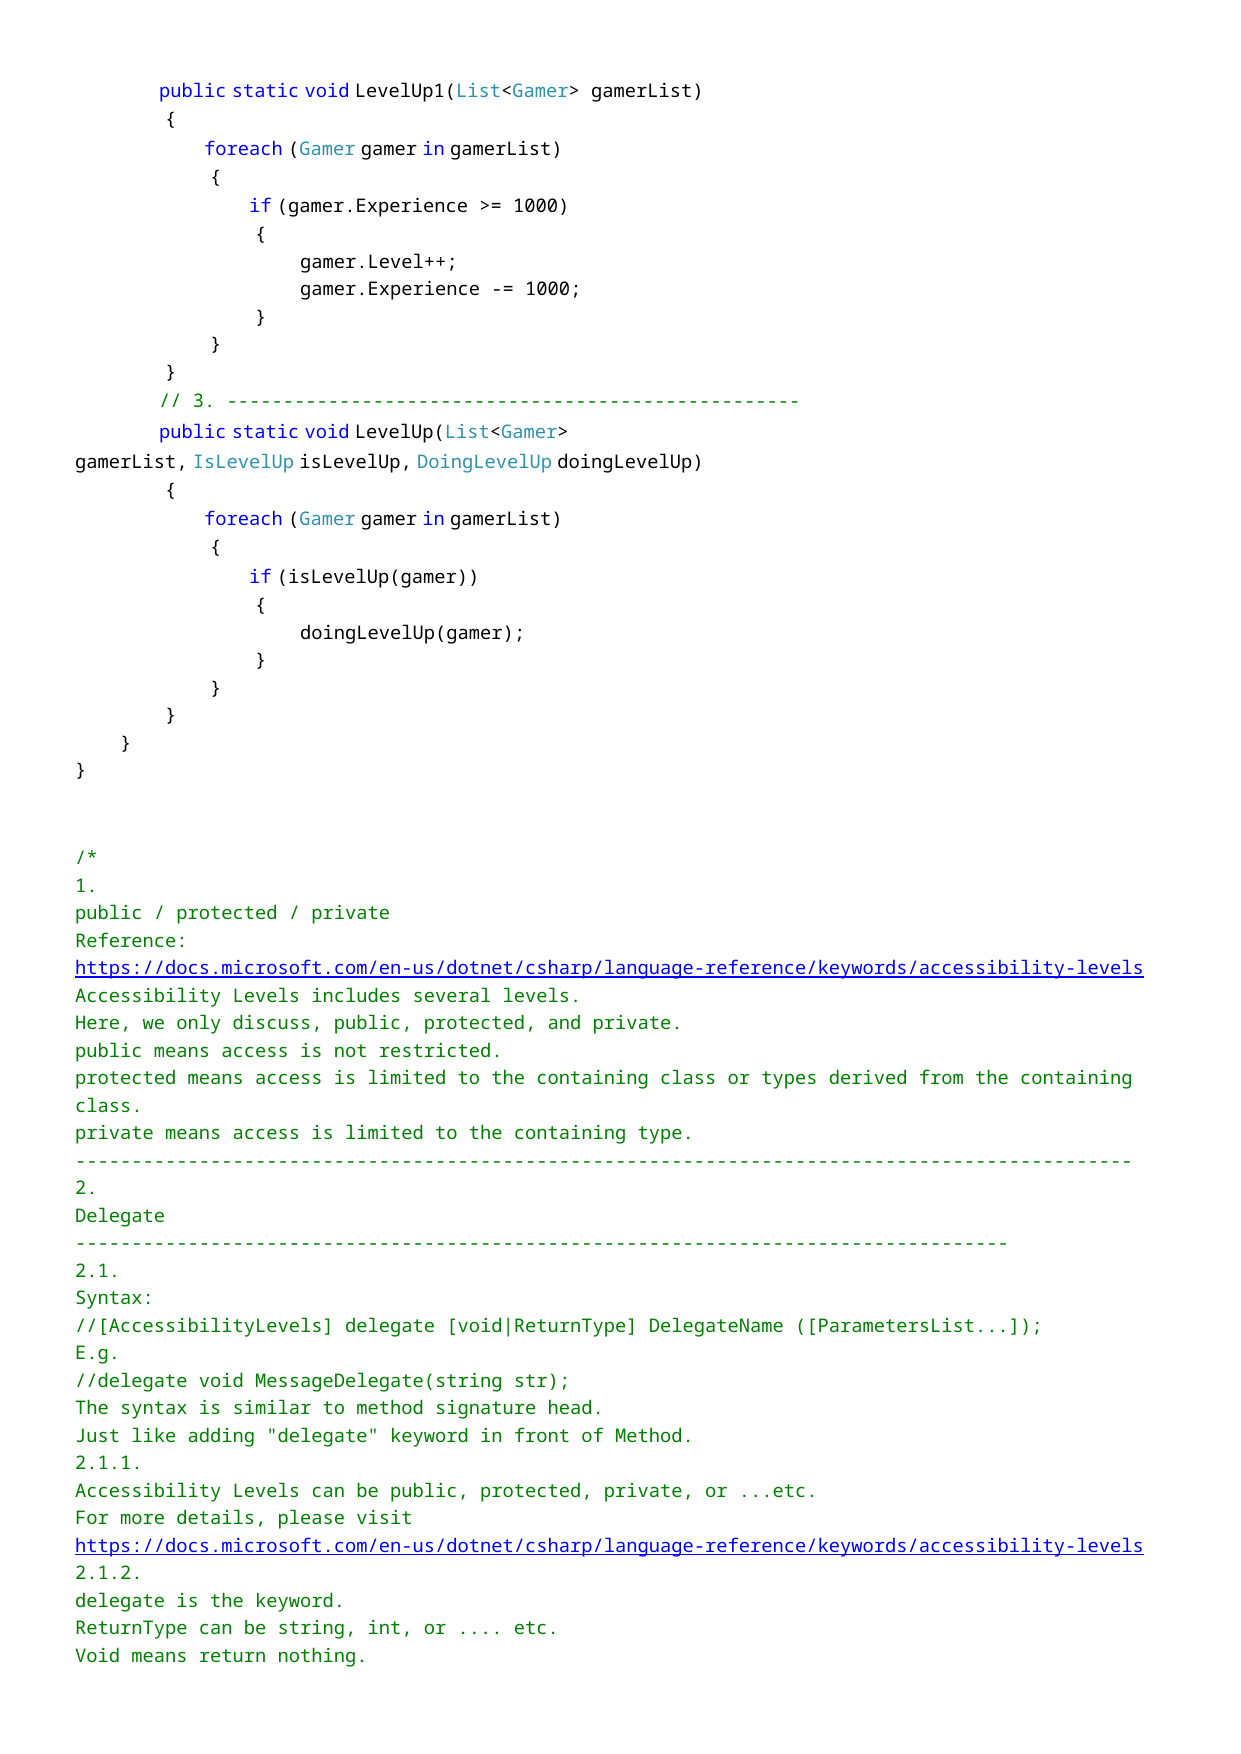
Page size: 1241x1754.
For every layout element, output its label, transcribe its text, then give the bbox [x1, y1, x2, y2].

text { [75, 591, 1165, 617]
text private means access is limited to the containing type. [75, 1119, 1165, 1145]
text //[AccessibilityLevels] delegate [void|ReturnType] DelegateName ([ParametersList...]); [75, 1312, 1165, 1337]
text } [75, 646, 1165, 672]
text 1. [75, 872, 1165, 897]
text } [75, 674, 1165, 699]
text public static void LevelUp1(List<Gamer> gamerList) [75, 75, 1165, 103]
text https://docs.microsoft.com/en-us/dotnet/csharp/language-reference/keywords/accessibility-levels [75, 954, 1165, 980]
text 2.1. [75, 1257, 1165, 1282]
text ----------------------------------------------------------------------------------- [75, 1229, 1165, 1255]
text { [75, 476, 1165, 502]
text For more details, please visit [75, 1504, 1165, 1530]
text gamer.Level++; [75, 248, 1165, 274]
text //delegate void MessageDelegate(string str); [75, 1367, 1165, 1392]
text { [75, 534, 1165, 559]
text ---------------------------------------------------------------------------------------------- [75, 1147, 1165, 1172]
text Just like adding "delegate" keyword in front of Method. [75, 1422, 1165, 1447]
text Reference: [75, 927, 1165, 952]
text https://docs.microsoft.com/en-us/dotnet/csharp/language-reference/keywords/accessibility-levels [75, 1532, 1165, 1557]
text } [75, 331, 1165, 356]
text protected means access is limited to the containing class or types derived from the containing class. [75, 1064, 1165, 1117]
text gamer.Experience -= 1000; [75, 276, 1165, 301]
text ReturnType can be string, int, or .... etc. [75, 1614, 1165, 1640]
text { [75, 163, 1165, 188]
text { [75, 105, 1165, 131]
text Syntax: [75, 1284, 1165, 1310]
text The syntax is similar to method signature head. [75, 1394, 1165, 1420]
text { [75, 221, 1165, 246]
text Here, we only discuss, public, protected, and private. [75, 1009, 1165, 1035]
text Accessibility Levels can be public, protected, private, or ...etc. [75, 1477, 1165, 1502]
text Delegate [75, 1202, 1165, 1227]
text } [75, 303, 1165, 329]
text Void means return nothing. [75, 1642, 1165, 1667]
text if (gamer.Experience >= 1000) [75, 190, 1165, 218]
text doingLevelUp(gamer); [75, 619, 1165, 644]
text 2.1.1. [75, 1449, 1165, 1475]
text E.g. [75, 1339, 1165, 1365]
text } [75, 756, 1165, 782]
text } [75, 701, 1165, 727]
text public means access is not restricted. [75, 1037, 1165, 1062]
text // 3. --------------------------------------------------- [75, 386, 1165, 414]
text public / protected / private [75, 899, 1165, 925]
text public static void LevelUp(List<Gamer> gamerList, IsLevelUp isLevelUp, DoingLevelUp doingLevelUp) [75, 416, 1165, 474]
text } [75, 729, 1165, 754]
text /* [75, 844, 1165, 870]
text if (isLevelUp(gamer)) [75, 561, 1165, 589]
text foreach (Gamer gamer in gamerList) [75, 133, 1165, 161]
text Accessibility Levels includes several levels. [75, 982, 1165, 1007]
text 2.1.2. [75, 1559, 1165, 1585]
text foreach (Gamer gamer in gamerList) [75, 503, 1165, 532]
text } [75, 358, 1165, 384]
text delegate is the keyword. [75, 1587, 1165, 1612]
text 2. [75, 1174, 1165, 1200]
